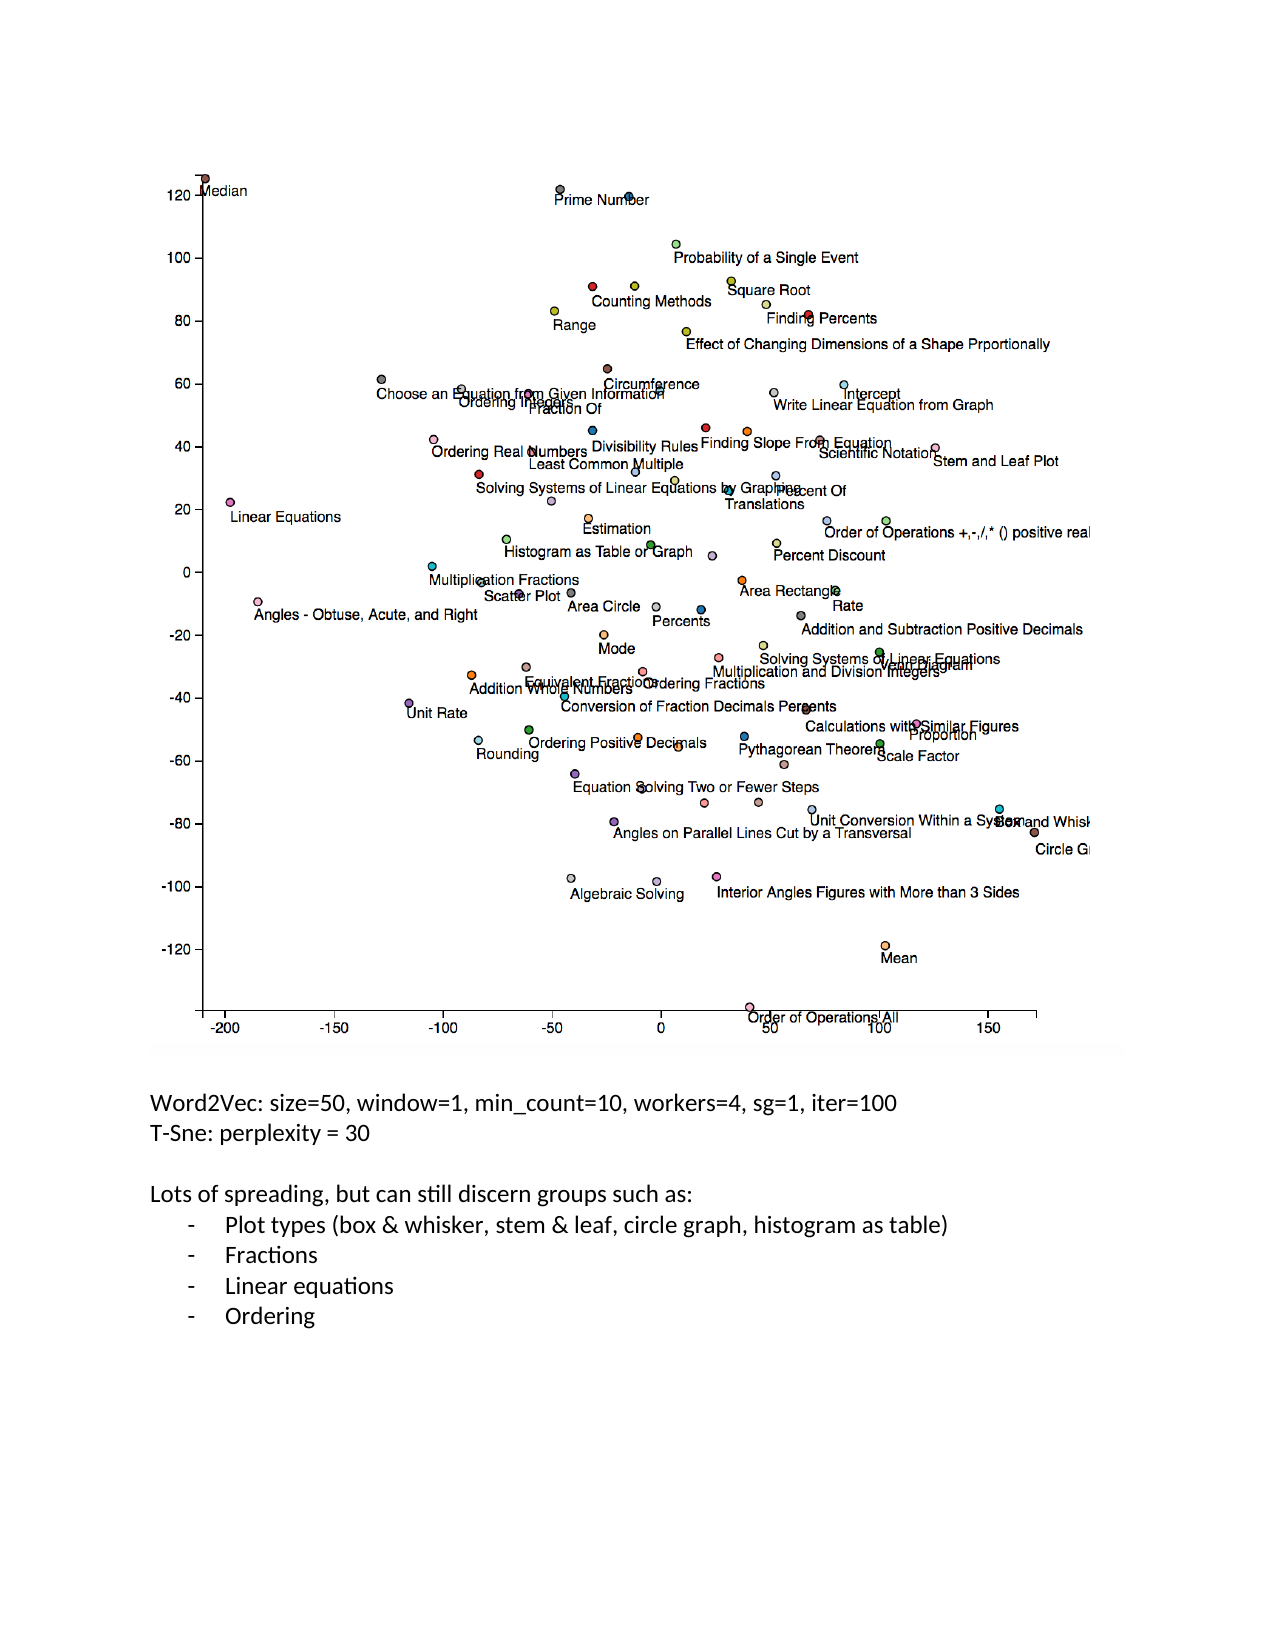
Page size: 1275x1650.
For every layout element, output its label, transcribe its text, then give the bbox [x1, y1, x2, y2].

list Ordering [187, 1300, 1125, 1331]
list Fractions [187, 1239, 1125, 1270]
text Word2Vec: size=50, window=1, min_count=10, workers=4, sg=1, iter=100 [150, 1087, 1125, 1117]
list Plot types (box & whisker, stem & leaf, circle graph, histogram as table) [187, 1209, 1125, 1239]
text T-Sne: perplexity = 30 [150, 1117, 1125, 1148]
picture [150, 150, 1125, 1057]
list Linear equations [187, 1270, 1125, 1300]
text Lots of spreading, but can still discern groups such as: [150, 1178, 1125, 1209]
